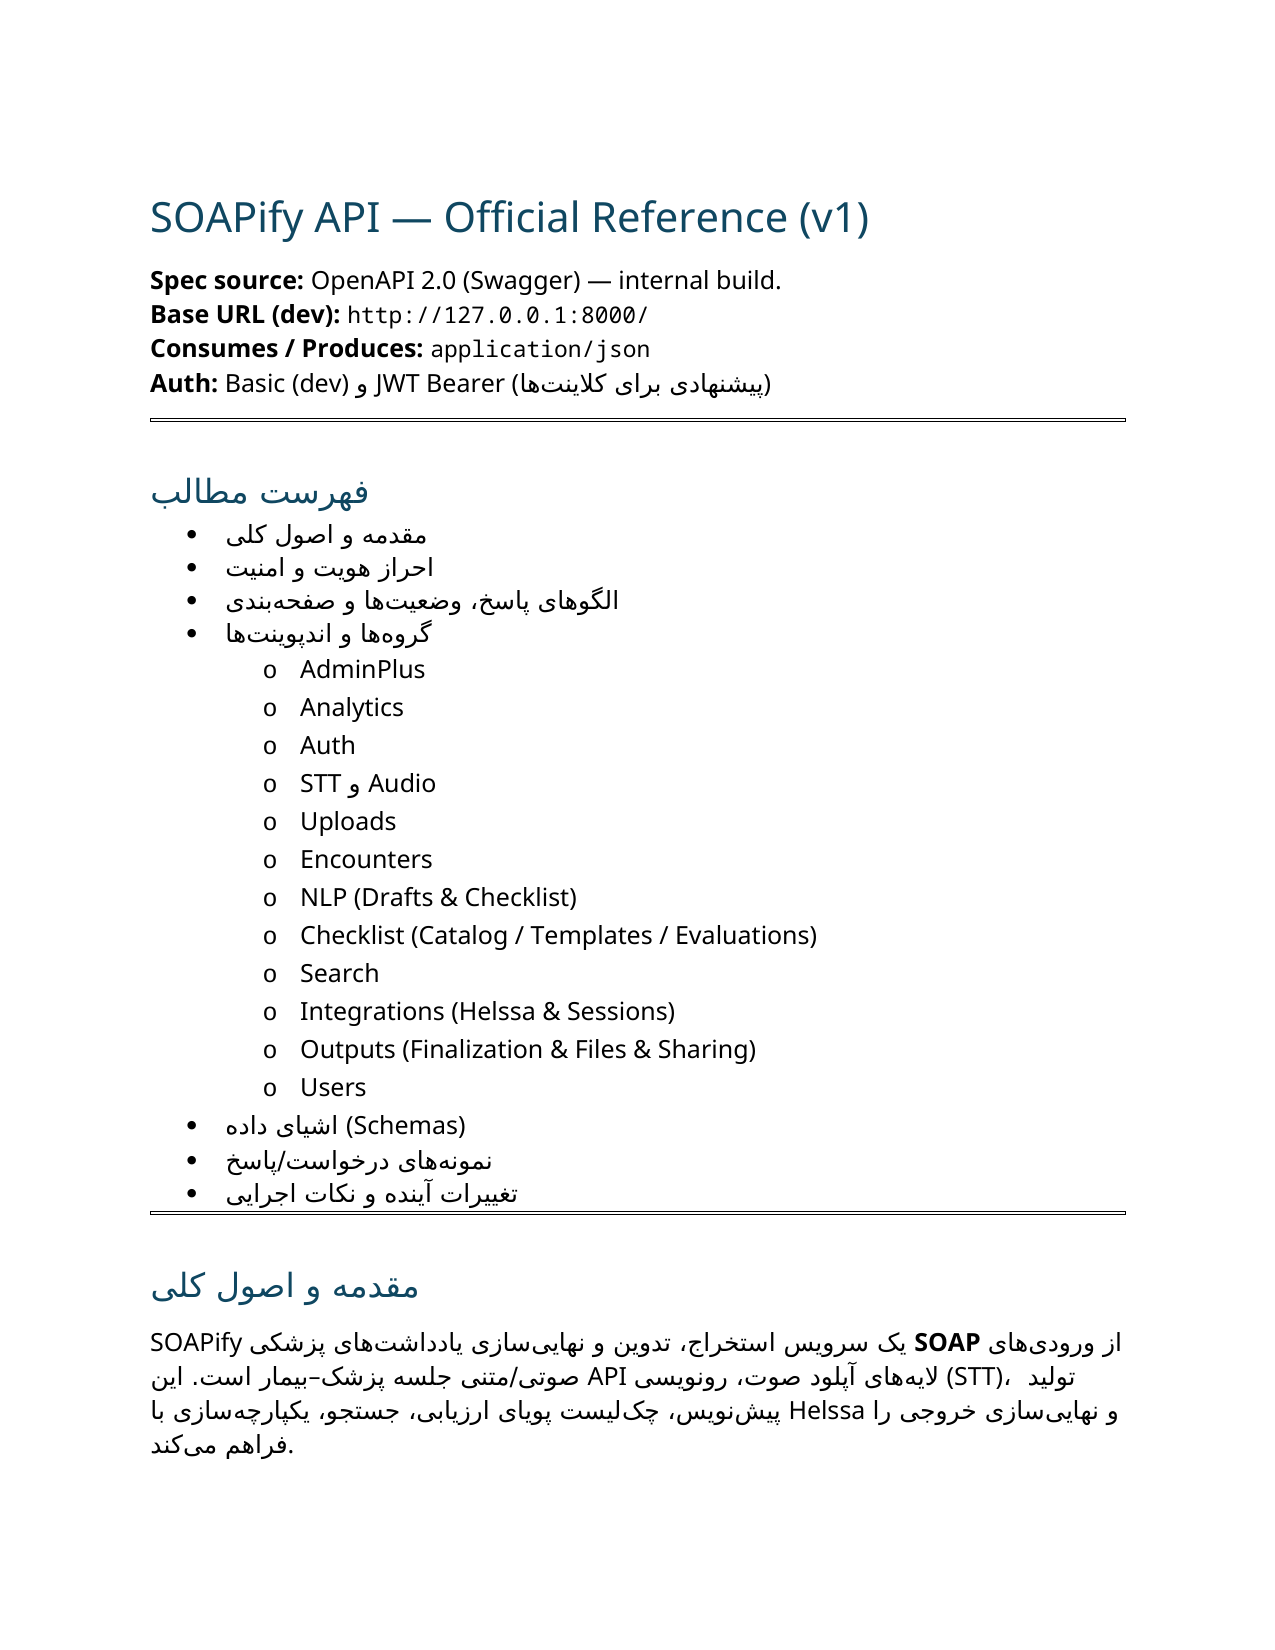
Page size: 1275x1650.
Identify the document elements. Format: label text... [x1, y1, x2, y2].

list تغییرات آینده و نکات اجرایی [187, 1179, 1125, 1208]
list Search [262, 956, 1125, 990]
list نمونه‌های درخواست/پاسخ [187, 1146, 1125, 1175]
list الگوهای پاسخ، وضعیت‌ها و صفحه‌بندی [187, 586, 1125, 615]
list مقدمه و اصول کلی [187, 520, 1125, 549]
subtitle مقدمه و اصول کلی [150, 1267, 1125, 1305]
list Outputs (Finalization & Files & Sharing) [262, 1032, 1125, 1066]
subtitle SOAPify API — Official Reference (v1) [150, 187, 1125, 244]
list Encounters [262, 842, 1125, 876]
list Checklist (Catalog / Templates / Evaluations) [262, 918, 1125, 952]
list Users [262, 1070, 1125, 1104]
list Auth [262, 728, 1125, 762]
list اشیای داده (Schemas) [187, 1108, 1125, 1142]
list Uploads [262, 804, 1125, 838]
list NLP (Drafts & Checklist) [262, 880, 1125, 914]
list Integrations (Helssa & Sessions) [262, 994, 1125, 1028]
text SOAPify یک سرویس استخراج، تدوین و نهایی‌سازی یادداشت‌های پزشکی SOAP از ورودی‌های صوتی/متنی جلسه پزشک–بیمار است. این API لایه‌های آپلود صوت، رونویسی (STT)، تولید پیش‌نویس، چک‌لیست پویای ارزیابی، جستجو، یکپارچه‌سازی با Helssa و نهایی‌سازی خروجی را فراهم می‌کند. [150, 1324, 1125, 1460]
list Analytics [262, 690, 1125, 724]
list احراز هویت و امنیت [187, 553, 1125, 582]
list گروه‌ها و اندپوینت‌ها [187, 619, 1125, 648]
text Spec source: OpenAPI 2.0 (Swagger) — internal build. Base URL (dev): http://127.0.0.1:8000/ Consumes / Produces: application/json Auth: Basic (dev) و JWT Bearer (پیشنهادی برای کلاینت‌ها) [150, 263, 1125, 399]
subtitle فهرست مطالب [150, 473, 1125, 512]
list AdminPlus [262, 652, 1125, 686]
list STT و Audio [262, 766, 1125, 800]
